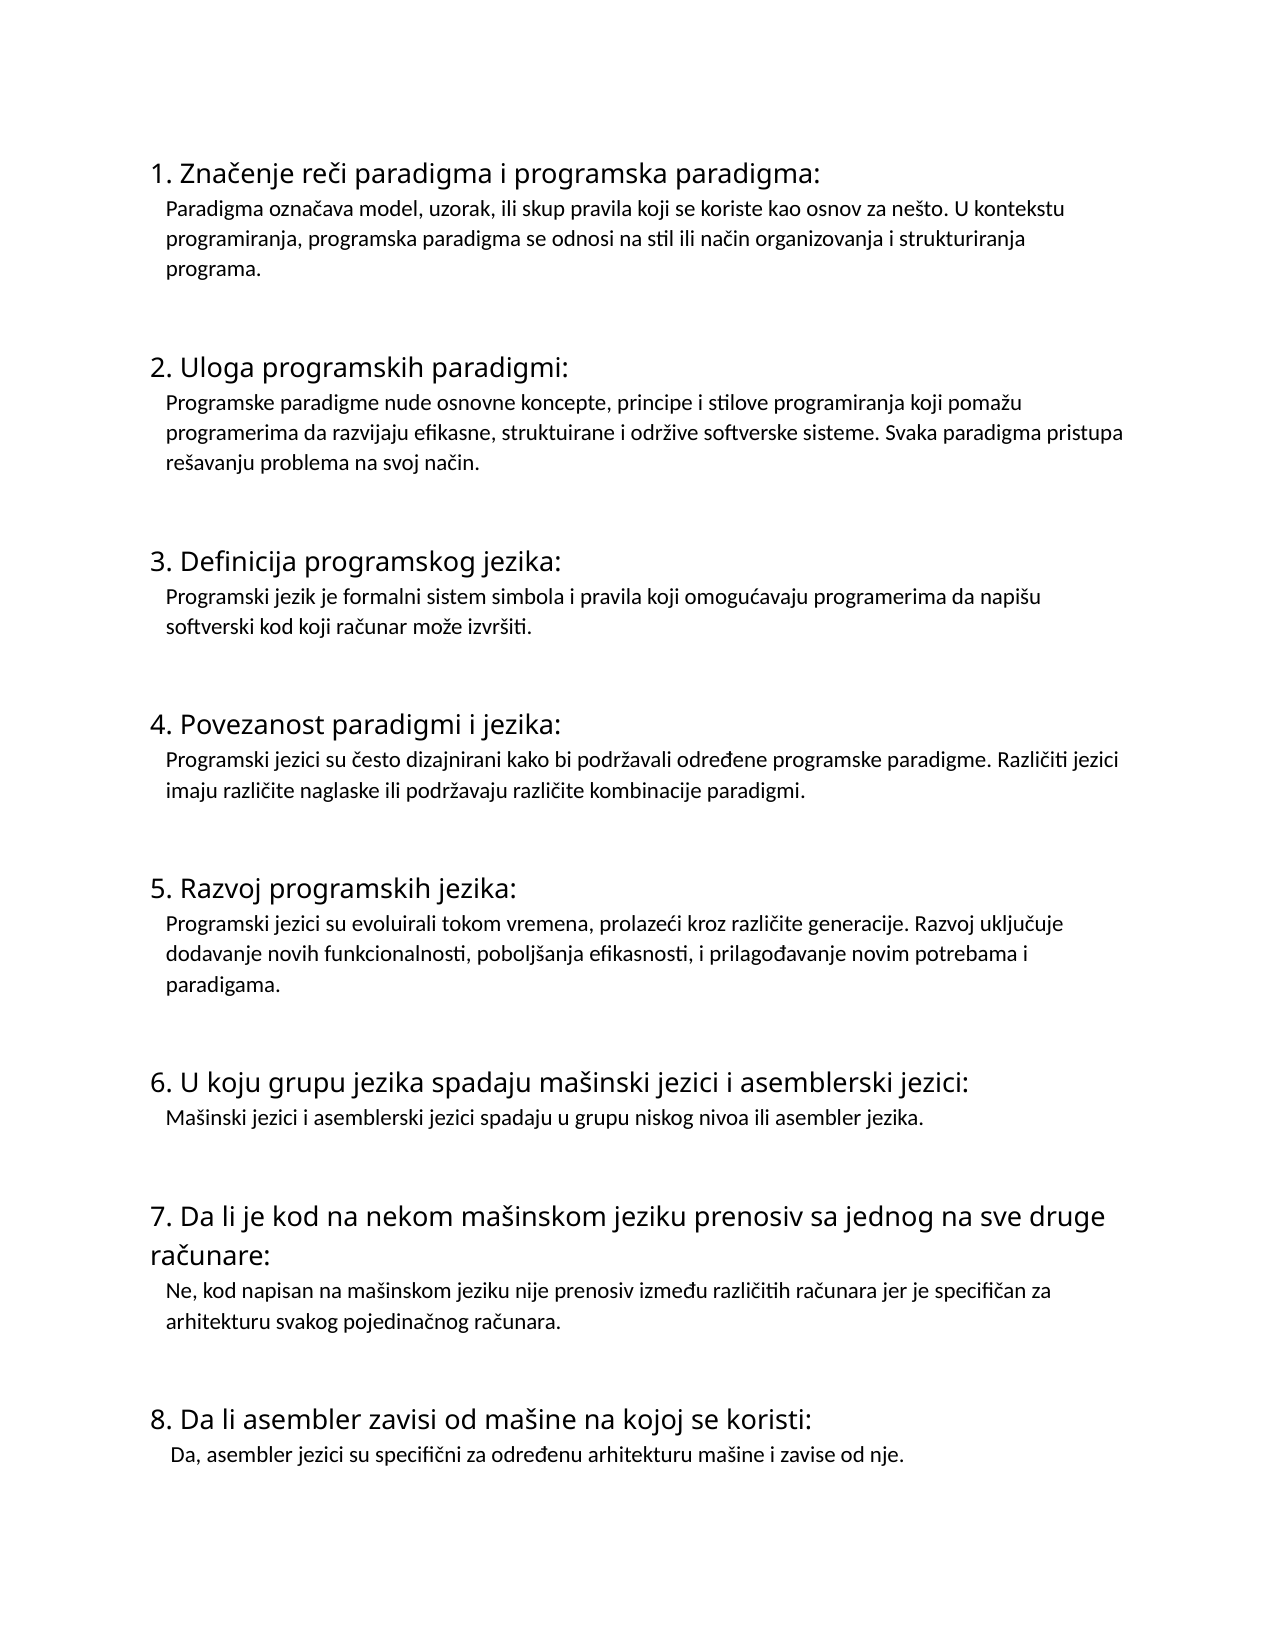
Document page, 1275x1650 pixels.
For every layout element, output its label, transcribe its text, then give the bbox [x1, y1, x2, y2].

subtitle 6. U koju grupu jezika spadaju mašinski jezici i asemblerski jezici: [150, 1063, 1125, 1100]
text Programske paradigme nude osnovne koncepte, principe i stilove programiranja koji pomažu programerima da razvijaju efikasne, struktuirane i održive softverske sisteme. Svaka paradigma pristupa rešavanju problema na svoj način. [166, 388, 1125, 476]
text Programski jezici su evoluirali tokom vremena, prolazeći kroz različite generacije. Razvoj uključuje dodavanje novih funkcionalnosti, poboljšanja efikasnosti, i prilagođavanje novim potrebama i paradigama. [166, 909, 1125, 998]
subtitle 2. Uloga programskih paradigmi: [150, 348, 1125, 385]
text Programski jezici su često dizajnirani kako bi podržavali određene programske paradigme. Različiti jezici imaju različite naglaske ili podržavaju različite kombinacije paradigmi. [166, 746, 1125, 804]
subtitle 7. Da li je kod na nekom mašinskom jeziku prenosiv sa jednog na sve druge računare: [150, 1197, 1125, 1274]
subtitle 5. Razvoj programskih jezika: [150, 869, 1125, 906]
subtitle 1. Značenje reči paradigma i programska paradigma: [150, 154, 1125, 191]
subtitle 3. Definicija programskog jezika: [150, 542, 1125, 579]
text Paradigma označava model, uzorak, ili skup pravila koji se koriste kao osnov za nešto. U kontekstu programiranja, programska paradigma se odnosi na stil ili način organizovanja i strukturiranja programa. [166, 194, 1125, 282]
text Da, asembler jezici su specifični za određenu arhitekturu mašine i zavise od nje. [150, 1440, 1125, 1468]
subtitle 8. Da li asembler zavisi od mašine na kojoj se koristi: [150, 1401, 1125, 1437]
text Mašinski jezici i asemblerski jezici spadaju u grupu niskog nivoa ili asembler jezika. [150, 1103, 1125, 1131]
text Programski jezik je formalni sistem simbola i pravila koji omogućavaju programerima da napišu softverski kod koji računar može izvršiti. [166, 582, 1125, 640]
subtitle 4. Povezanost paradigmi i jezika: [150, 706, 1125, 743]
text Ne, kod napisan na mašinskom jeziku nije prenosiv između različitih računara jer je specifičan za arhitekturu svakog pojedinačnog računara. [166, 1277, 1125, 1335]
